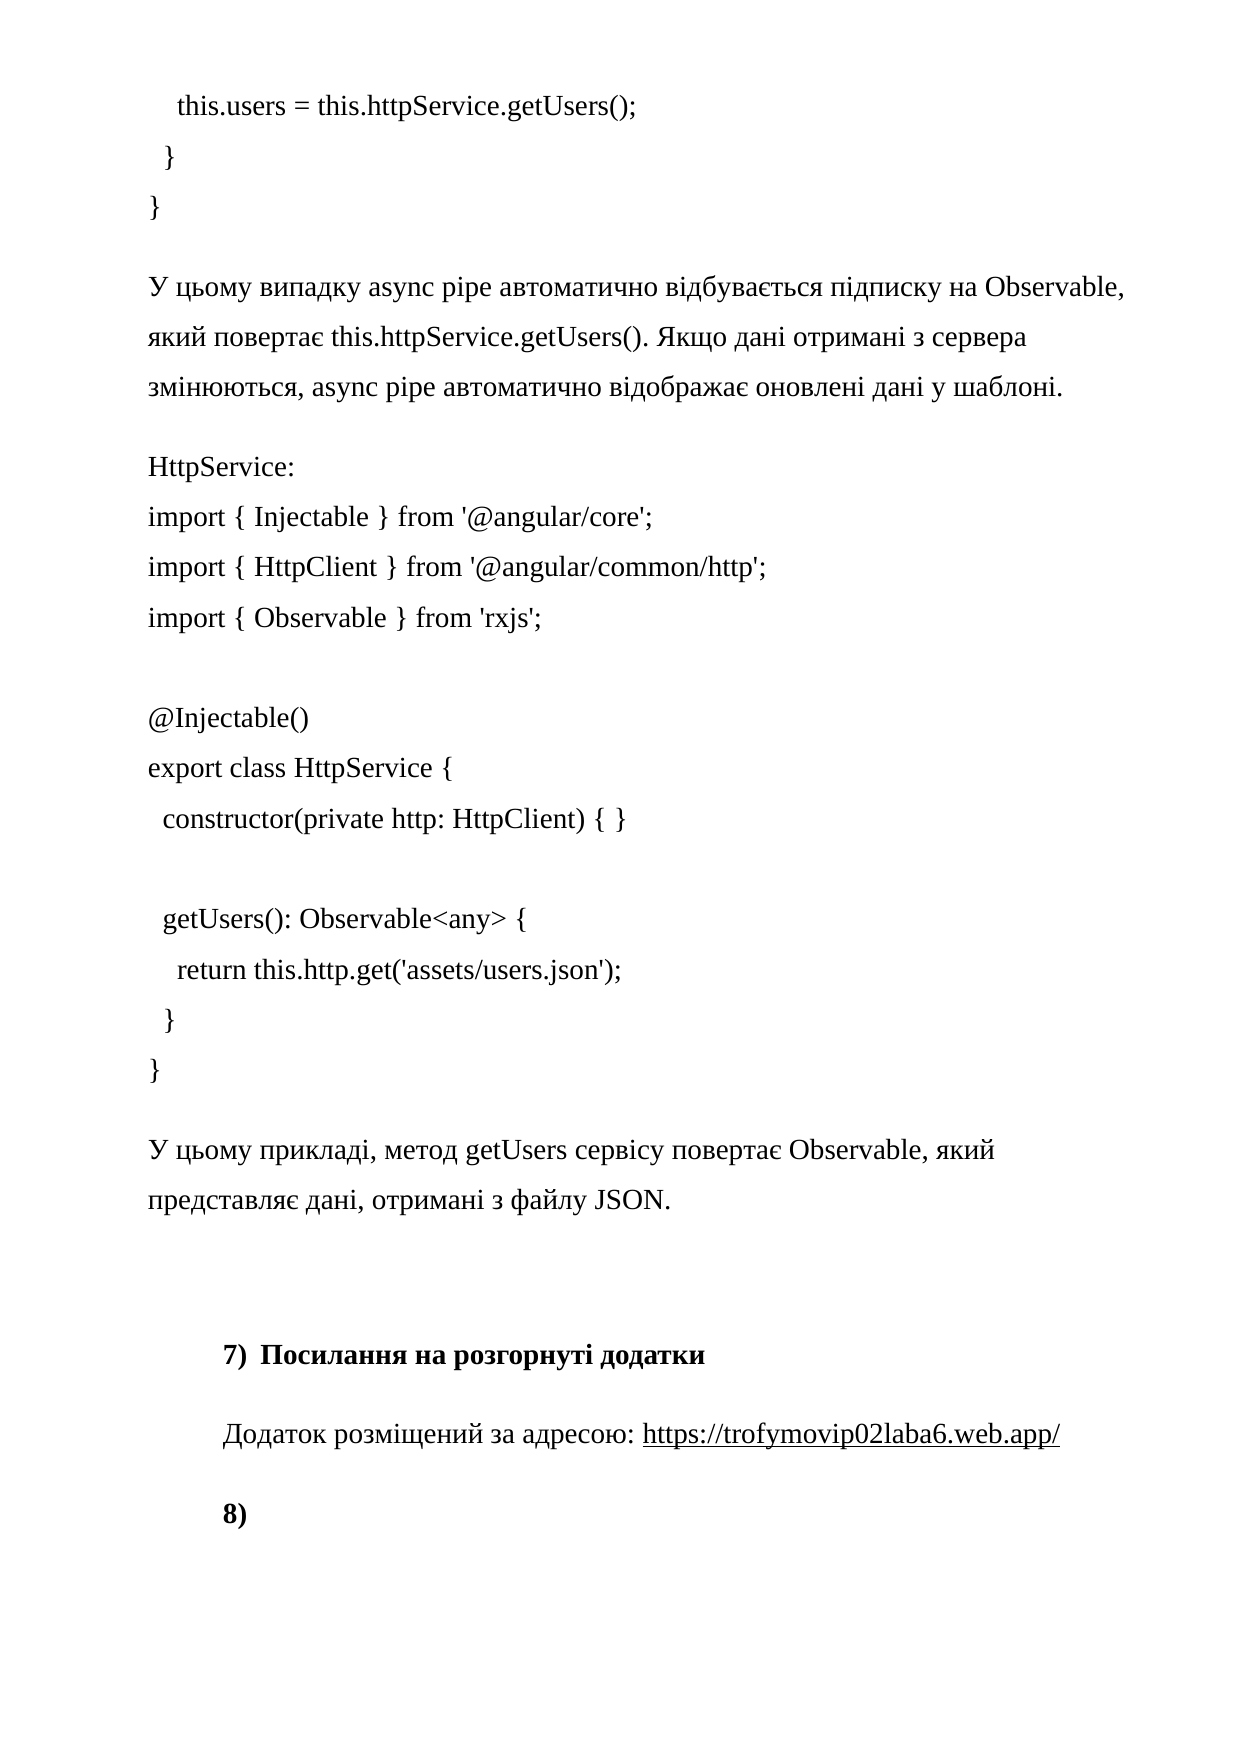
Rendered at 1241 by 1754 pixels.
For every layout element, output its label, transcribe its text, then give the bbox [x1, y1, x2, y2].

subtitle Посилання на розгорнуті додатки [223, 1337, 1152, 1371]
text } [148, 189, 1152, 223]
text У цьому випадку async pipe автоматично відбувається підписку на Observable, який повертає this.httpService.getUsers(). Якщо дані отримані з сервера змінюються, async pipe автоматично відображає оновлені дані у шаблоні. [148, 269, 1152, 403]
text return this.http.get('assets/users.json'); [148, 952, 1152, 985]
text import { Injectable } from '@angular/core'; [148, 499, 1152, 533]
text export class HttpService { [148, 751, 1152, 784]
text @Injectable() [148, 700, 1152, 734]
text } [148, 1052, 1152, 1086]
text import { Observable } from 'rxjs'; [148, 600, 1152, 633]
text import { HttpClient } from '@angular/common/http'; [148, 549, 1152, 583]
text } [148, 1002, 1152, 1036]
text } [148, 139, 1152, 172]
text constructor(private http: HttpClient) { } [148, 801, 1152, 834]
text getUsers(): Observable<any> { [148, 902, 1152, 935]
subtitle HttpService: [148, 449, 1152, 482]
text У цьому прикладі, метод getUsers сервісу повертає Observable, який представляє дані, отримані з файлу JSON. [148, 1132, 1152, 1216]
text this.users = this.httpService.getUsers(); [148, 88, 1152, 122]
text Додаток розміщений за адресою: https://trofymovip02laba6.web.app/ [223, 1417, 1152, 1450]
